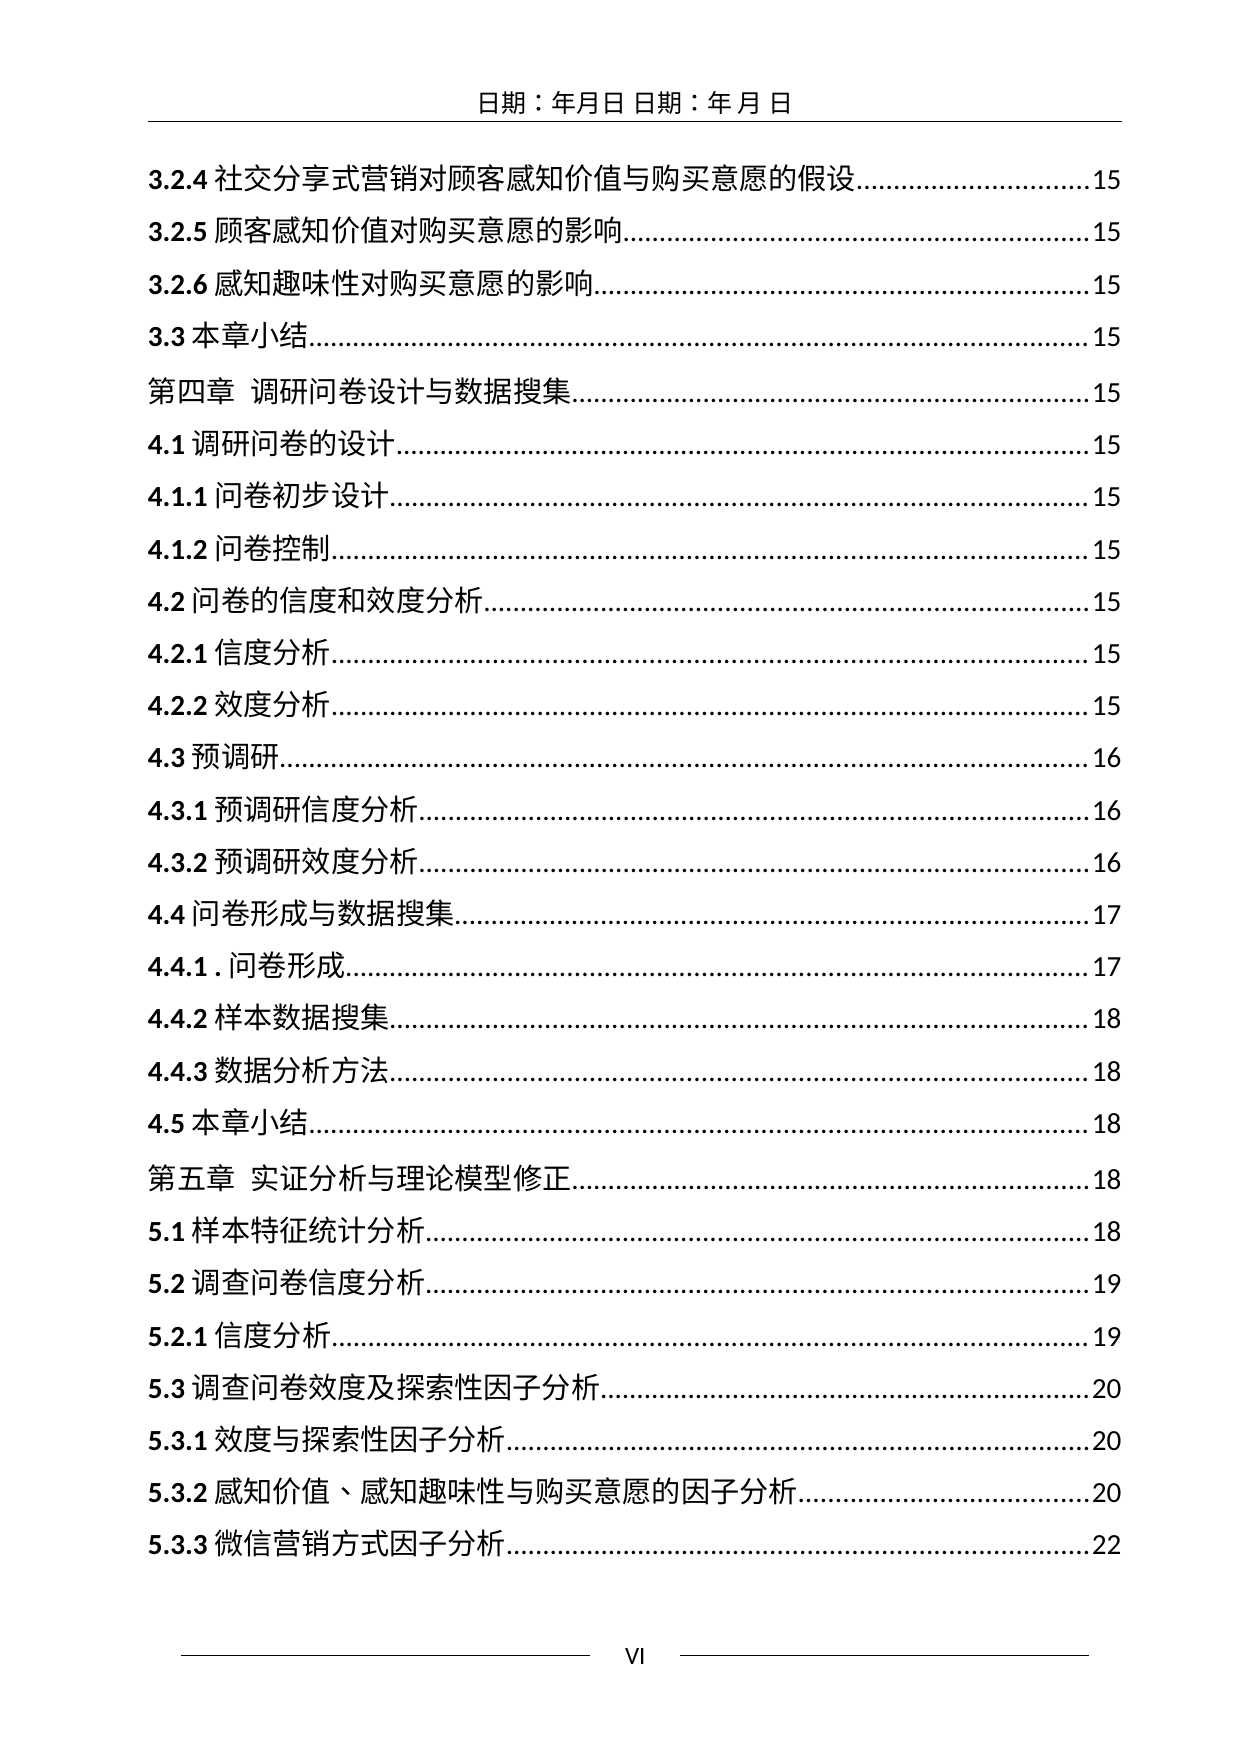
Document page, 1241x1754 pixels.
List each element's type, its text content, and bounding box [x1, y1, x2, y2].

text 4.4.3 数据分析方法 18 [148, 1050, 1122, 1089]
text 4.2.1 信度分析 15 [148, 632, 1122, 672]
text 5.3 调查问卷效度及探索性因子分析 20 [148, 1367, 1122, 1407]
text 3.2.5 顾客感知价值对购买意愿的影响 15 [148, 211, 1122, 250]
text 4.1.2 问卷控制 15 [148, 528, 1122, 568]
text 5.3.1 效度与探索性因子分析 20 [148, 1419, 1122, 1459]
text 4.4 问卷形成与数据搜集 17 [148, 893, 1122, 933]
text 4.3.1 预调研信度分析 16 [148, 789, 1122, 828]
text 5.3.2 感知价值、感知趣味性与购买意愿的因子分析 20 [148, 1471, 1122, 1511]
text 4.3 预调研 16 [148, 737, 1122, 776]
text 4.1.1 问卷初步设计 15 [148, 476, 1122, 515]
text 4.4.1 . 问卷形成 17 [148, 945, 1122, 985]
text 5.3.3 微信营销方式因子分析 22 [148, 1523, 1122, 1563]
text 4.1 调研问卷的设计 15 [148, 423, 1122, 463]
text 3.2.4 社交分享式营销对顾客感知价值与购买意愿的假设 15 [148, 158, 1122, 198]
text 4.2.2 效度分析 15 [148, 684, 1122, 724]
text 5.2 调查问卷信度分析 19 [148, 1263, 1122, 1302]
text 5.2.1 信度分析 19 [148, 1315, 1122, 1354]
text 4.3.2 预调研效度分析 16 [148, 841, 1122, 881]
text 第五章 实证分析与理论模型修正 18 [148, 1154, 1122, 1198]
text 4.2 问卷的信度和效度分析 15 [148, 580, 1122, 620]
text 3.3 本章小结 15 [148, 315, 1122, 355]
text 4.5 本章小结 18 [148, 1102, 1122, 1142]
text 5.1 样本特征统计分析 18 [148, 1210, 1122, 1250]
text 第四章 调研问卷设计与数据搜集 15 [148, 367, 1122, 411]
text 3.2.6 感知趣味性对购买意愿的影响 15 [148, 263, 1122, 303]
text 4.4.2 样本数据搜集 18 [148, 998, 1122, 1037]
